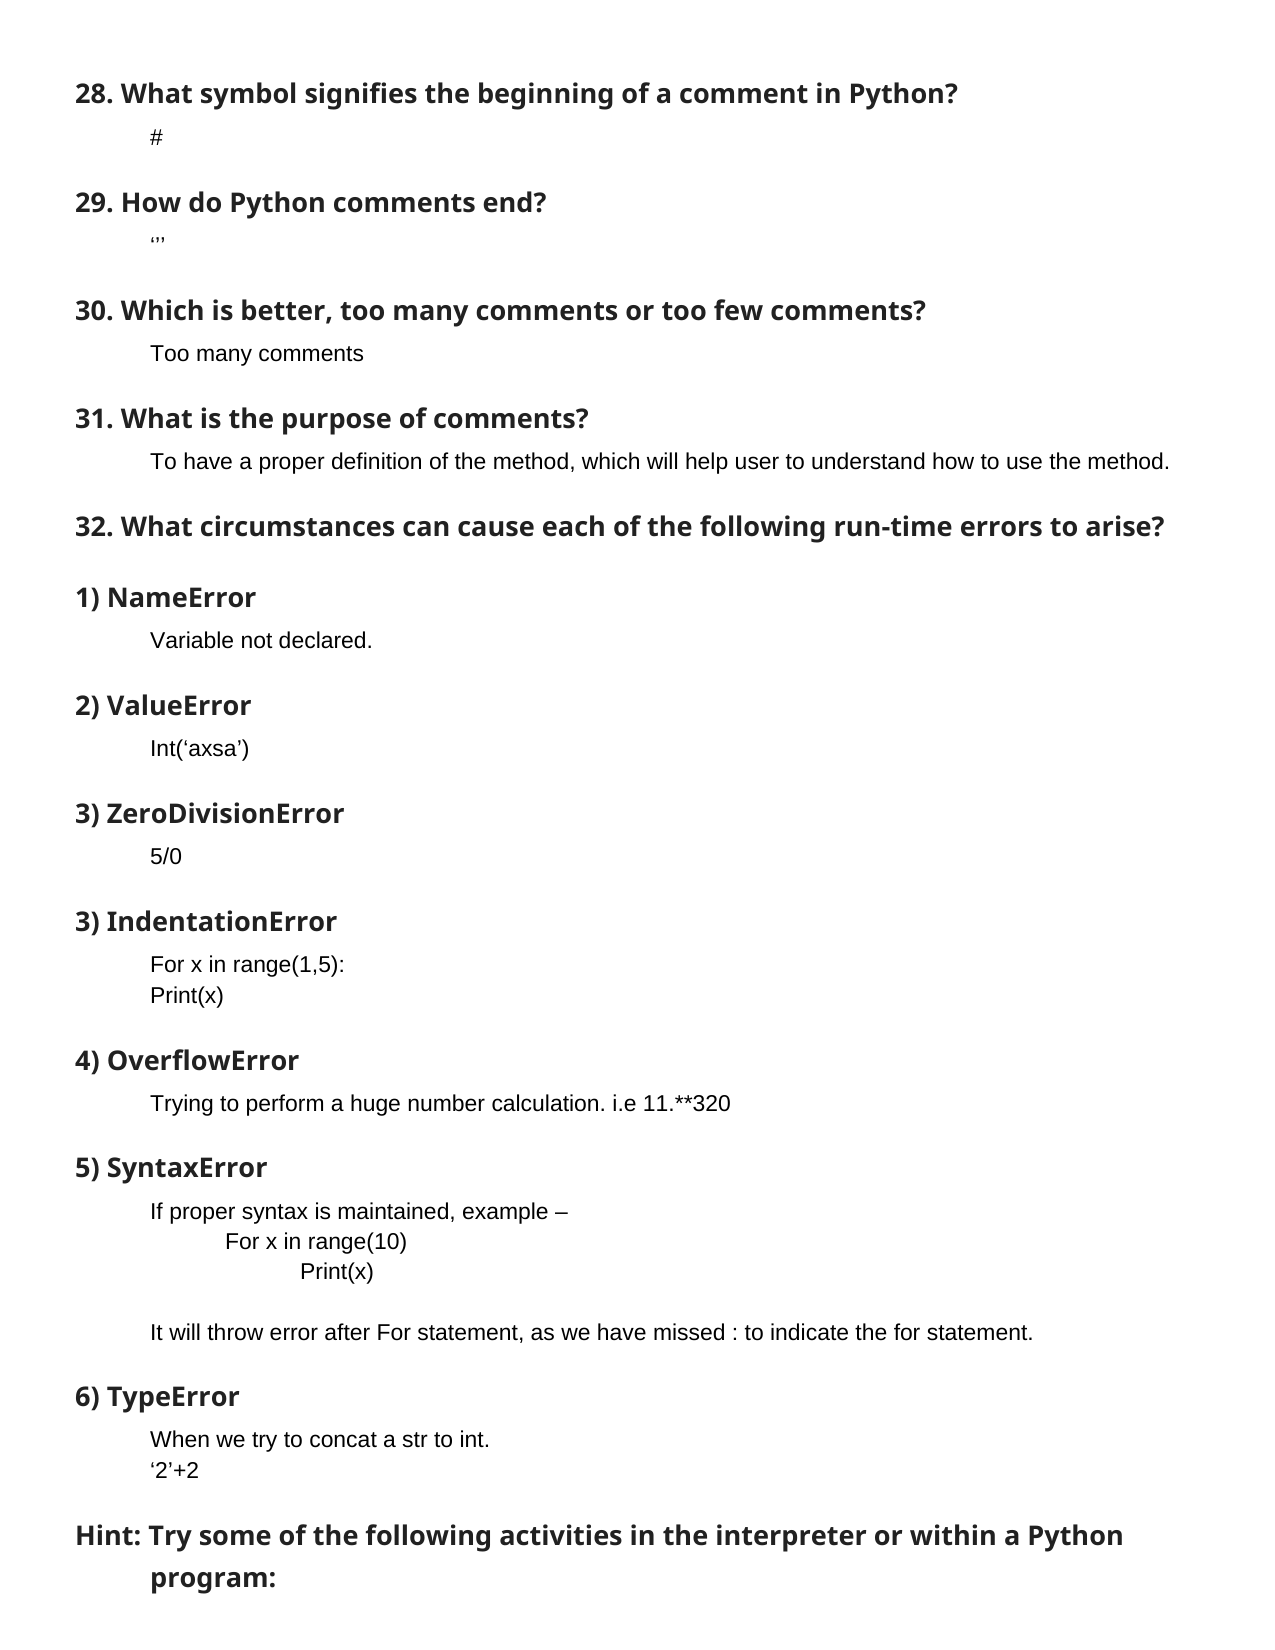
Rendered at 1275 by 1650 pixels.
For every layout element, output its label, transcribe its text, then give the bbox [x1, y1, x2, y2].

subtitle 1) NameError [75, 579, 1200, 616]
subtitle 29. How do Python comments end? [75, 183, 1200, 220]
text Too many comments [150, 340, 1200, 366]
text For x in range(10) [150, 1228, 1200, 1254]
text To have a proper definition of the method, which will help user to understand how to use the method. [150, 448, 1200, 474]
subtitle 28. What symbol signifies the beginning of a comment in Python? [75, 75, 1200, 112]
text Print(x) [150, 982, 1200, 1008]
text 5/0 [150, 843, 1200, 870]
subtitle 5) SyntaxError [75, 1149, 1200, 1186]
subtitle 32. What circumstances can cause each of the following run-time errors to arise? [75, 507, 1200, 544]
subtitle 2) ValueError [75, 687, 1200, 723]
subtitle Hint: Try some of the following activities in the interpreter or within a Python program: [75, 1516, 1200, 1595]
text For x in range(1,5): [150, 951, 1200, 978]
text Print(x) [150, 1258, 1200, 1284]
text # [150, 124, 1200, 150]
text Trying to perform a huge number calculation. i.e 11.**320 [150, 1089, 1200, 1116]
subtitle 3) ZeroDivisionError [75, 795, 1200, 832]
text If proper syntax is maintained, example – [150, 1198, 1200, 1224]
subtitle 3) IndentationError [75, 903, 1200, 939]
text ‘2’+2 [150, 1457, 1200, 1483]
text Int(‘axsa’) [150, 735, 1200, 762]
subtitle 4) OverflowError [75, 1041, 1200, 1078]
text When we try to concat a str to int. [150, 1426, 1200, 1453]
text ‘’’ [150, 232, 1200, 258]
subtitle 6) TypeError [75, 1378, 1200, 1415]
subtitle 30. Which is better, too many comments or too few comments? [75, 291, 1200, 328]
subtitle 31. What is the purpose of comments? [75, 399, 1200, 436]
text It will throw error after For statement, as we have missed : to indicate the for statement. [150, 1318, 1200, 1345]
text Variable not declared. [150, 627, 1200, 654]
